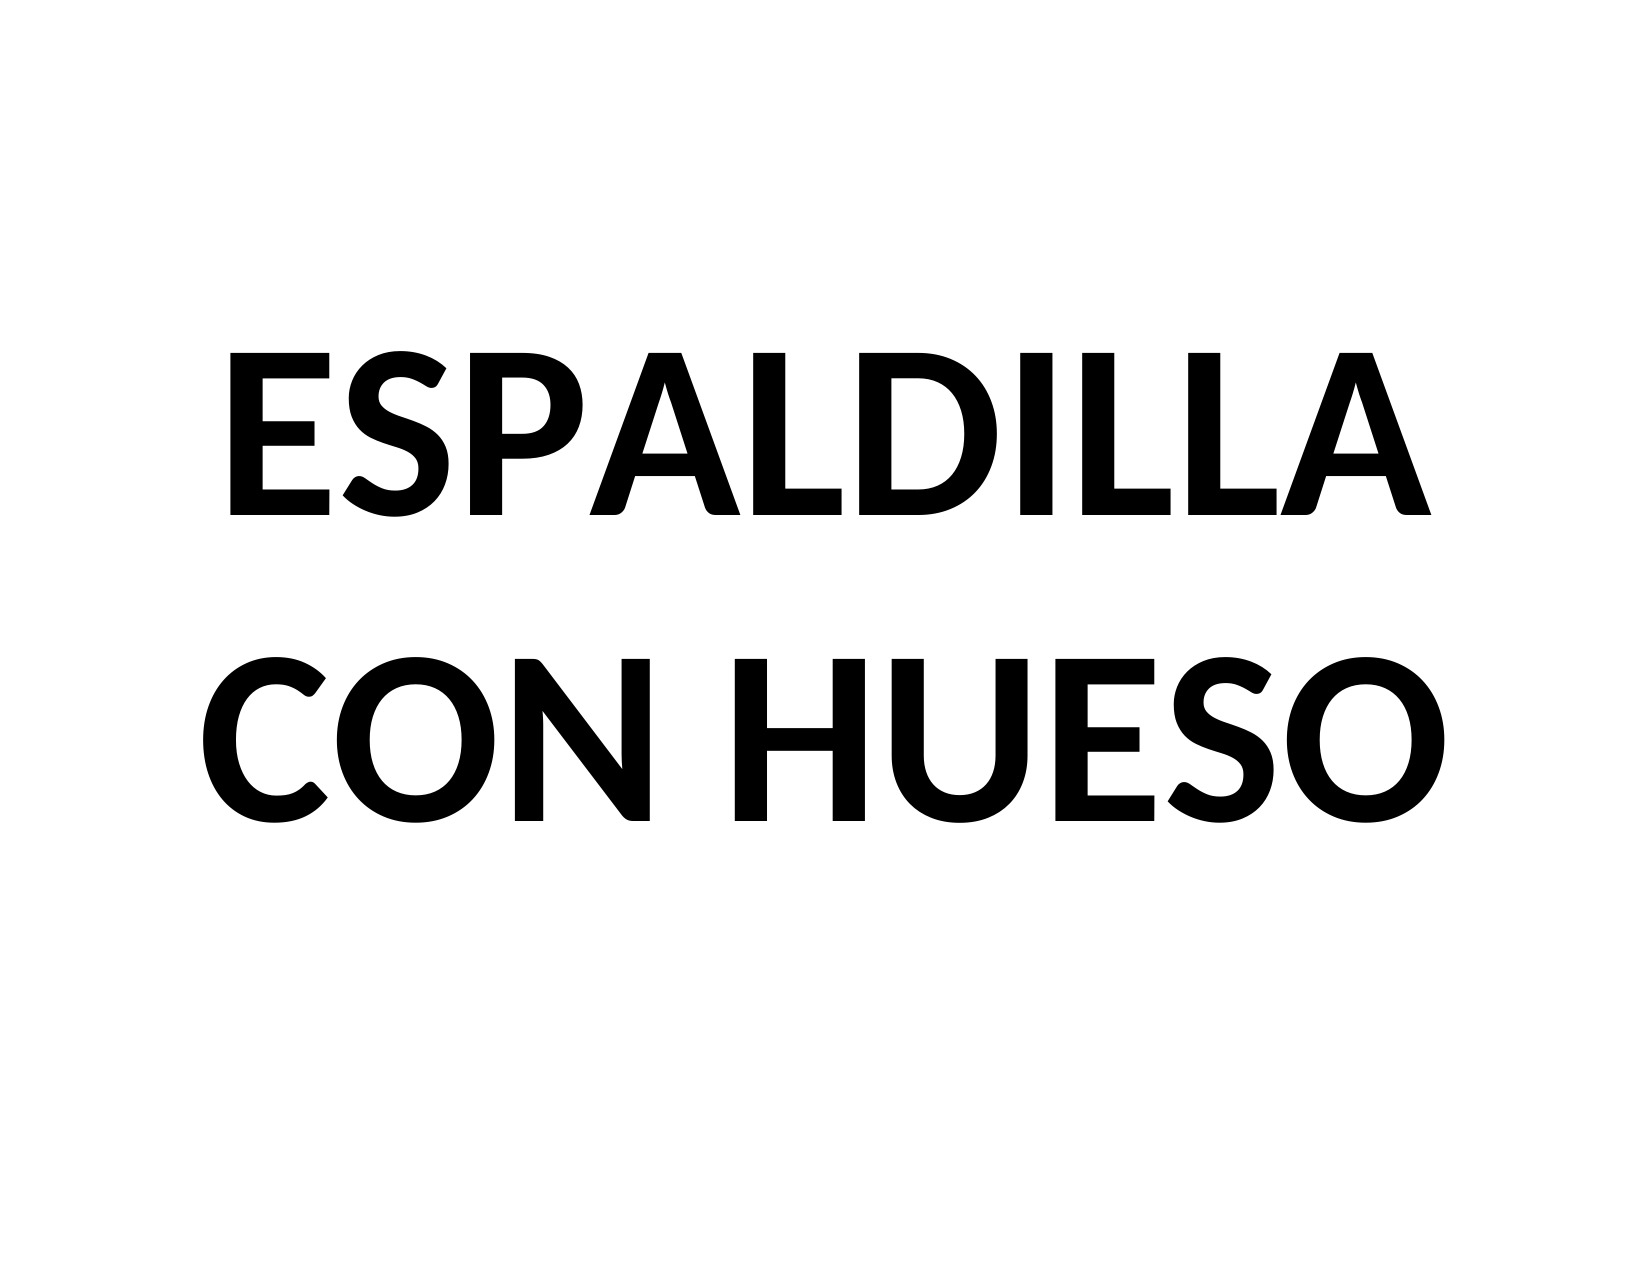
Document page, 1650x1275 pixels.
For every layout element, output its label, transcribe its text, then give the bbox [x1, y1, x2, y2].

text ESPALDILLA CON HUESO [75, 273, 1575, 883]
